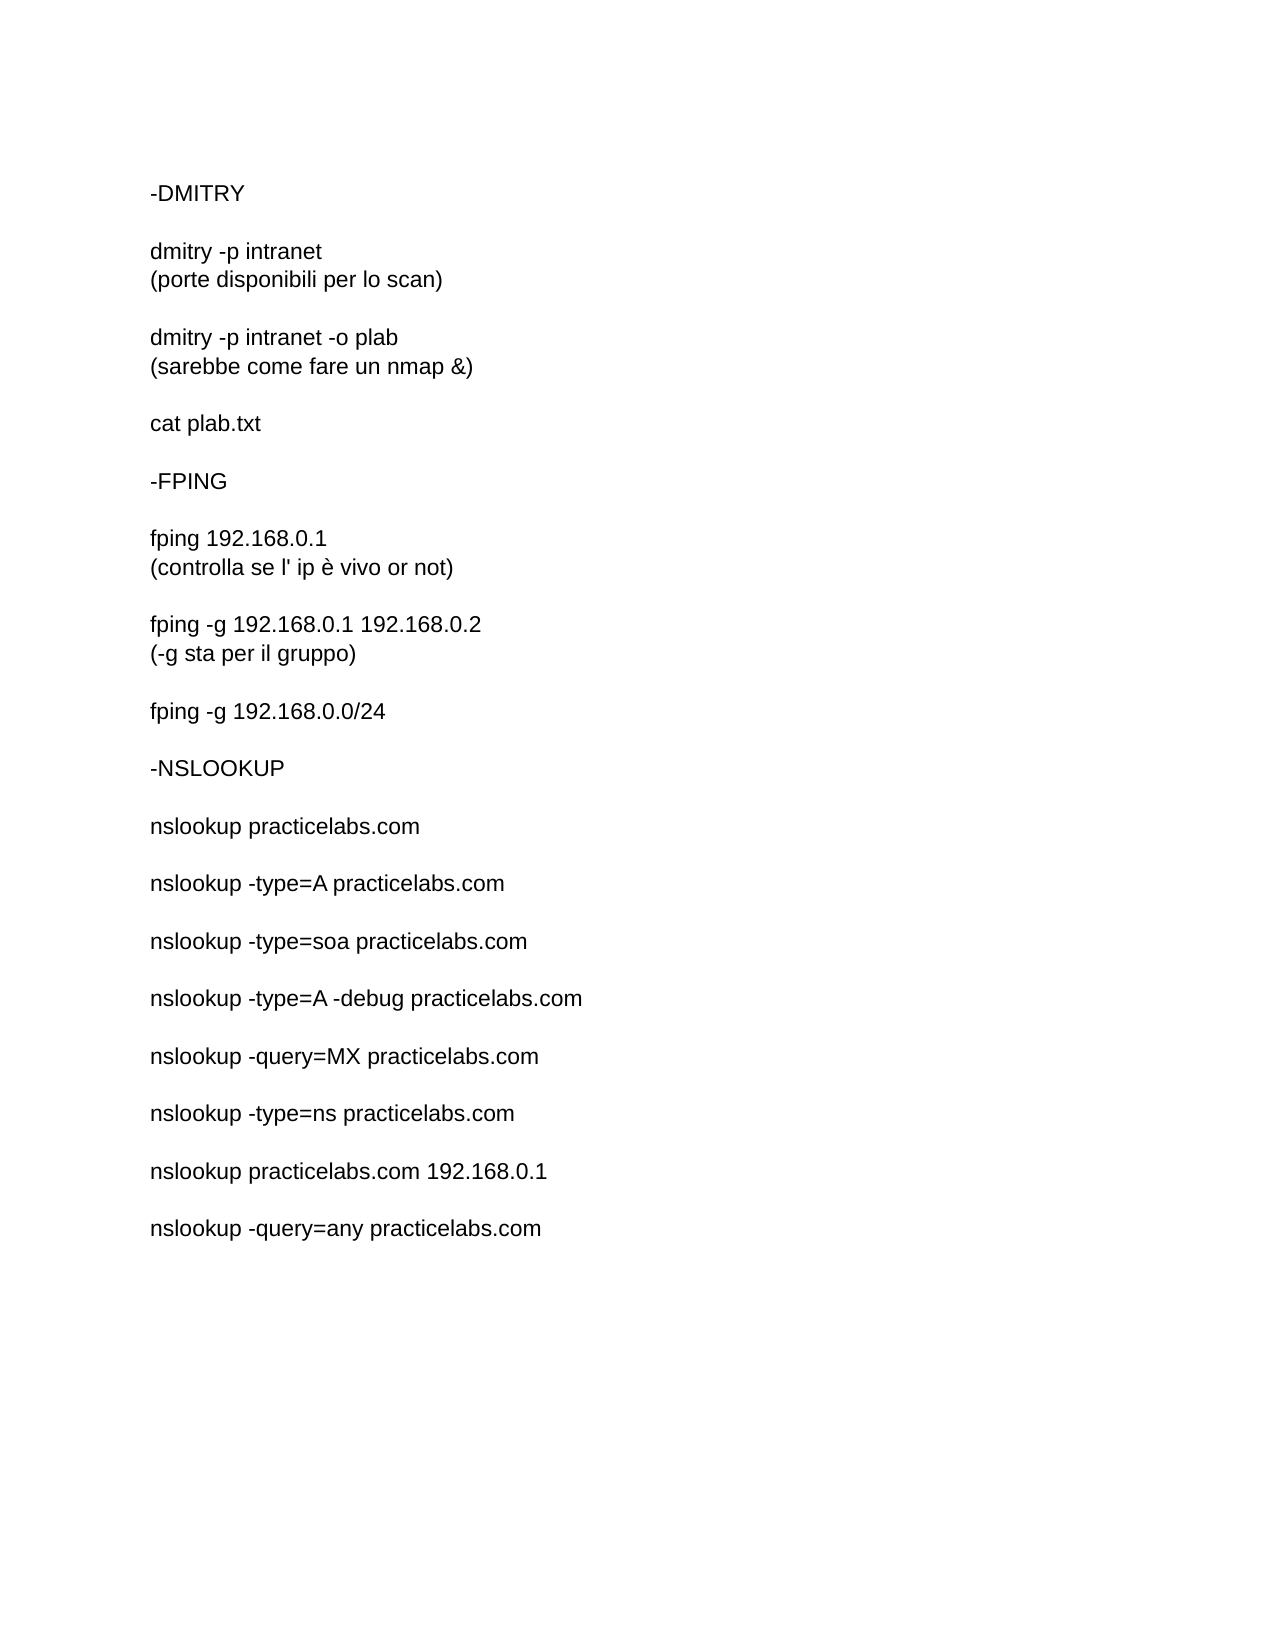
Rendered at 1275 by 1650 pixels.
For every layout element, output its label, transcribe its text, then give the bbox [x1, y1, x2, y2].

text dmitry -p intranet -o plab [150, 322, 1125, 351]
text nslookup -type=soa practicelabs.com [150, 926, 1125, 955]
text -FPING [150, 466, 1125, 495]
text (sarebbe come fare un nmap &) [150, 351, 1125, 380]
text fping 192.168.0.1 [150, 524, 1125, 552]
text nslookup -type=A practicelabs.com [150, 869, 1125, 897]
text nslookup practicelabs.com 192.168.0.1 [150, 1156, 1125, 1185]
text nslookup -type=ns practicelabs.com [150, 1099, 1125, 1127]
text nslookup -type=A -debug practicelabs.com [150, 984, 1125, 1012]
text -DMITRY [150, 179, 1125, 207]
text cat plab.txt [150, 409, 1125, 437]
text fping -g 192.168.0.1 192.168.0.2 [150, 610, 1125, 639]
text (porte disponibili per lo scan) [150, 265, 1125, 294]
text nslookup practicelabs.com [150, 811, 1125, 840]
text (-g sta per il gruppo) [150, 639, 1125, 667]
text nslookup -query=MX practicelabs.com [150, 1041, 1125, 1070]
text -NSLOOKUP [150, 754, 1125, 782]
text dmitry -p intranet [150, 236, 1125, 265]
text fping -g 192.168.0.0/24 [150, 696, 1125, 725]
text (controlla se l' ip è vivo or not) [150, 552, 1125, 581]
text nslookup -query=any practicelabs.com [150, 1214, 1125, 1242]
